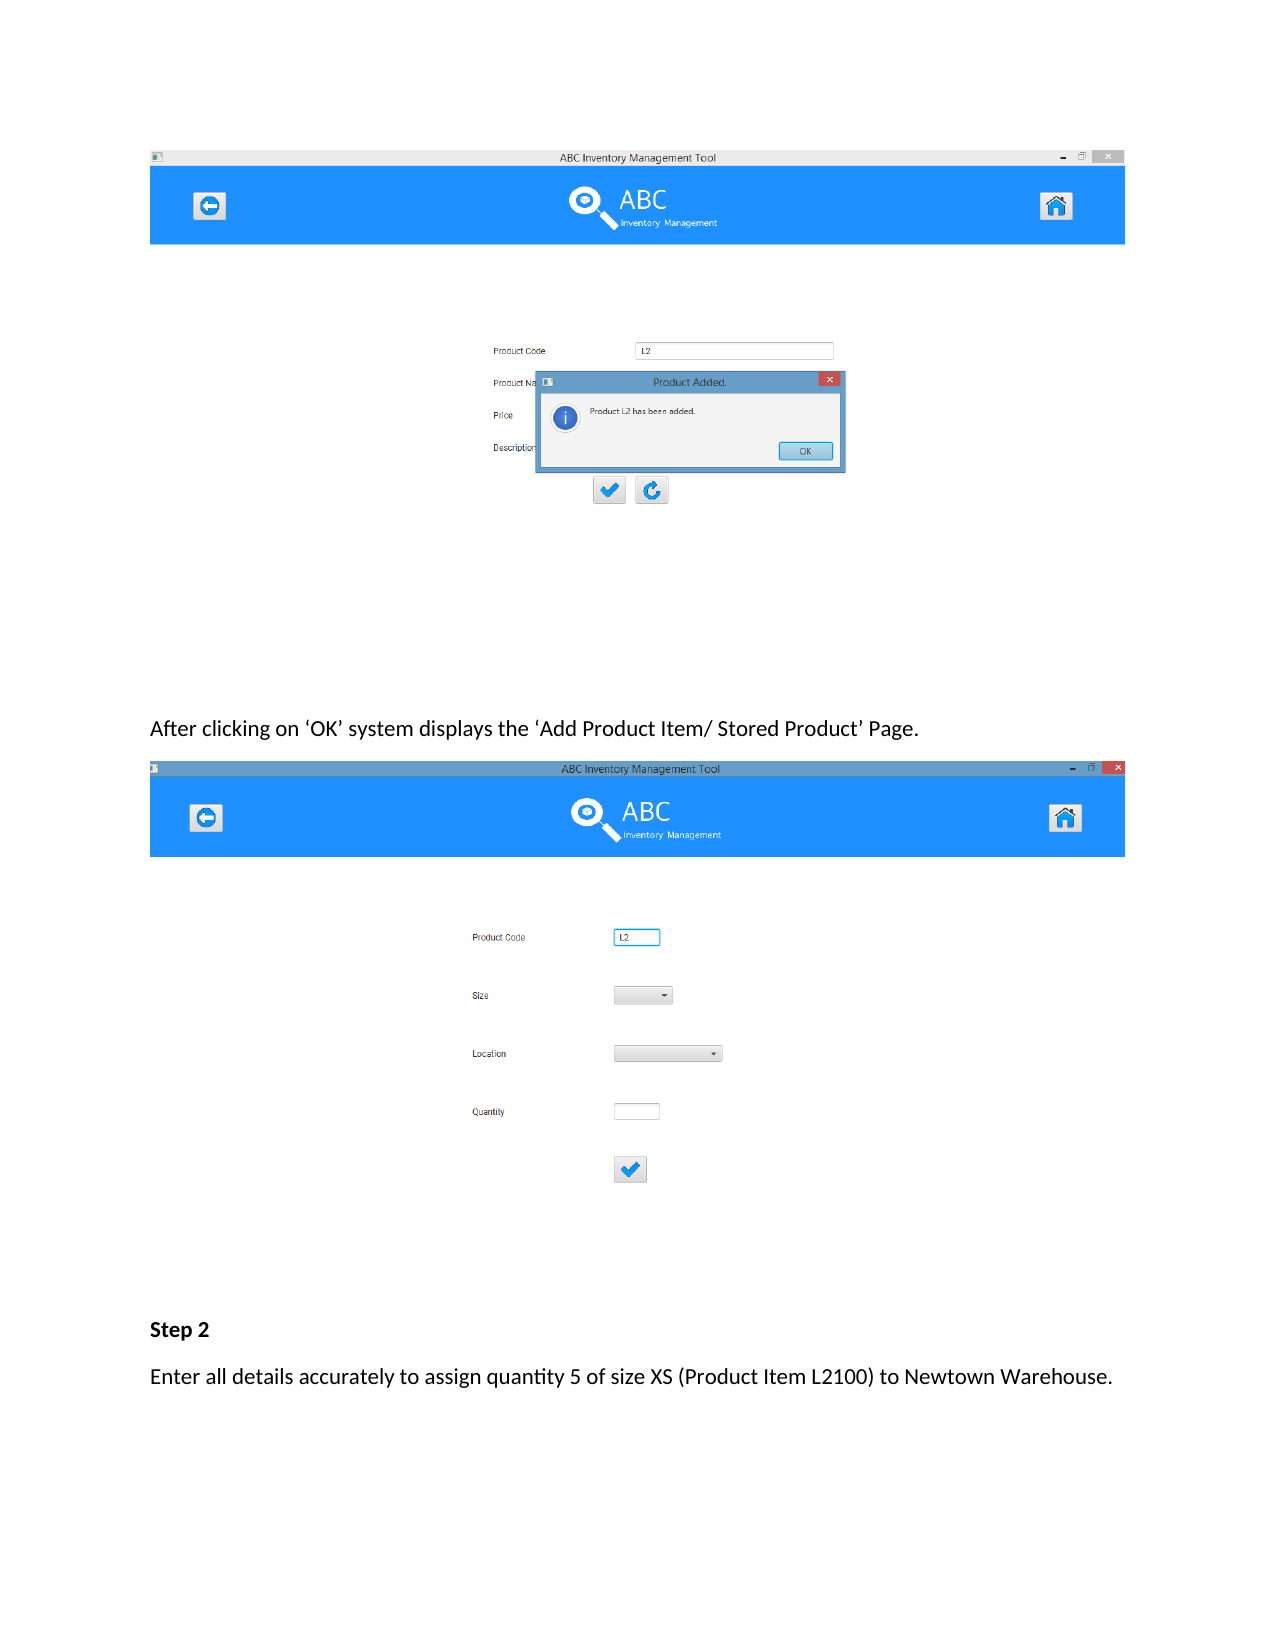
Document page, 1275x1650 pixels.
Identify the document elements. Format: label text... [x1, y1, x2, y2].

text Step 2 [150, 1315, 1125, 1343]
picture [150, 150, 1125, 696]
picture [150, 761, 1125, 1297]
text Enter all details accurately to assign quantity 5 of size XS (Product Item L2100) to Newtown Warehouse. [150, 1362, 1125, 1390]
text After clicking on ‘OK’ system displays the ‘Add Product Item/ Stored Product’ Page. [150, 714, 1125, 742]
